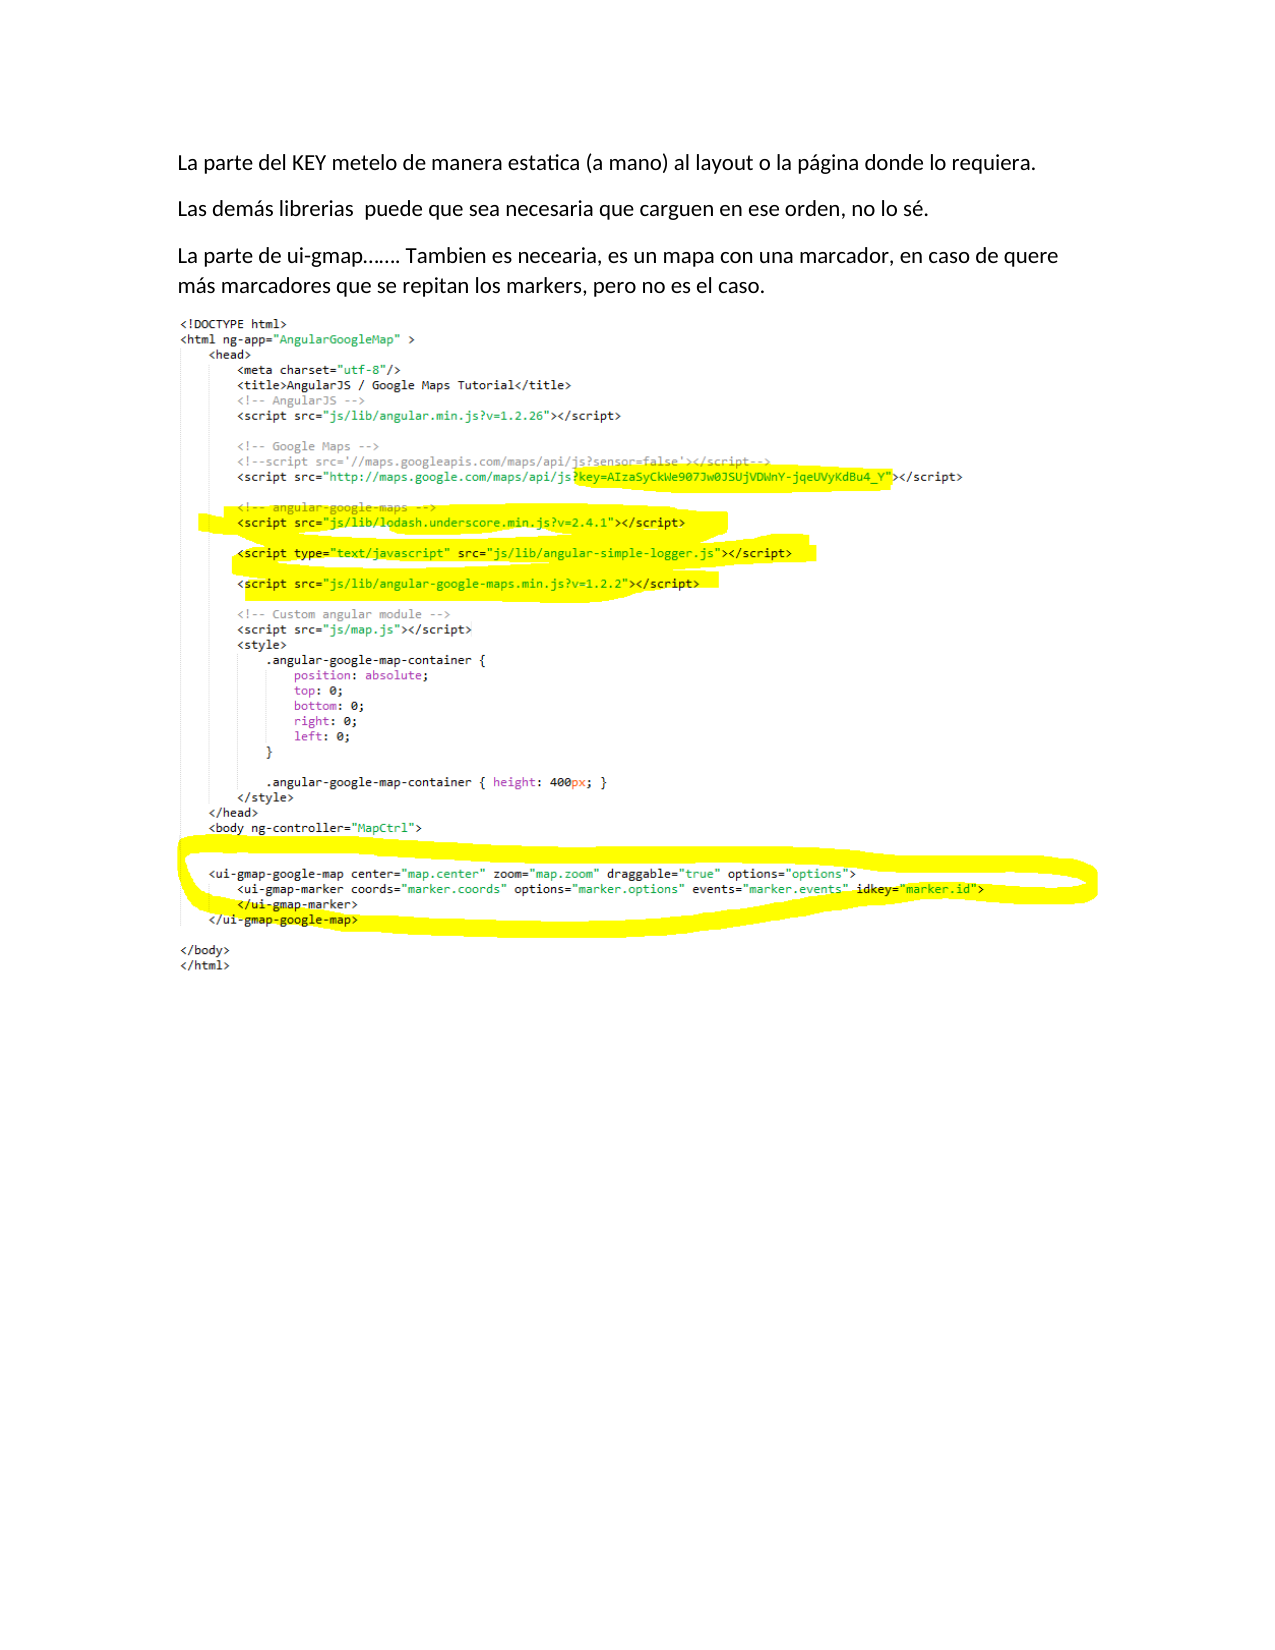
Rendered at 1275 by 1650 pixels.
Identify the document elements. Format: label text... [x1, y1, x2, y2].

text La parte de ui-gmap……. Tambien es necearia, es un mapa con una marcador, en caso de quere más marcadores que se repitan los markers, pero no es el caso. [177, 241, 1098, 299]
picture [177, 318, 1098, 1001]
text La parte del KEY metelo de manera estatica (a mano) al layout o la página donde lo requiera. [177, 148, 1098, 176]
text Las demás librerias puede que sea necesaria que carguen en ese orden, no lo sé. [177, 194, 1098, 222]
